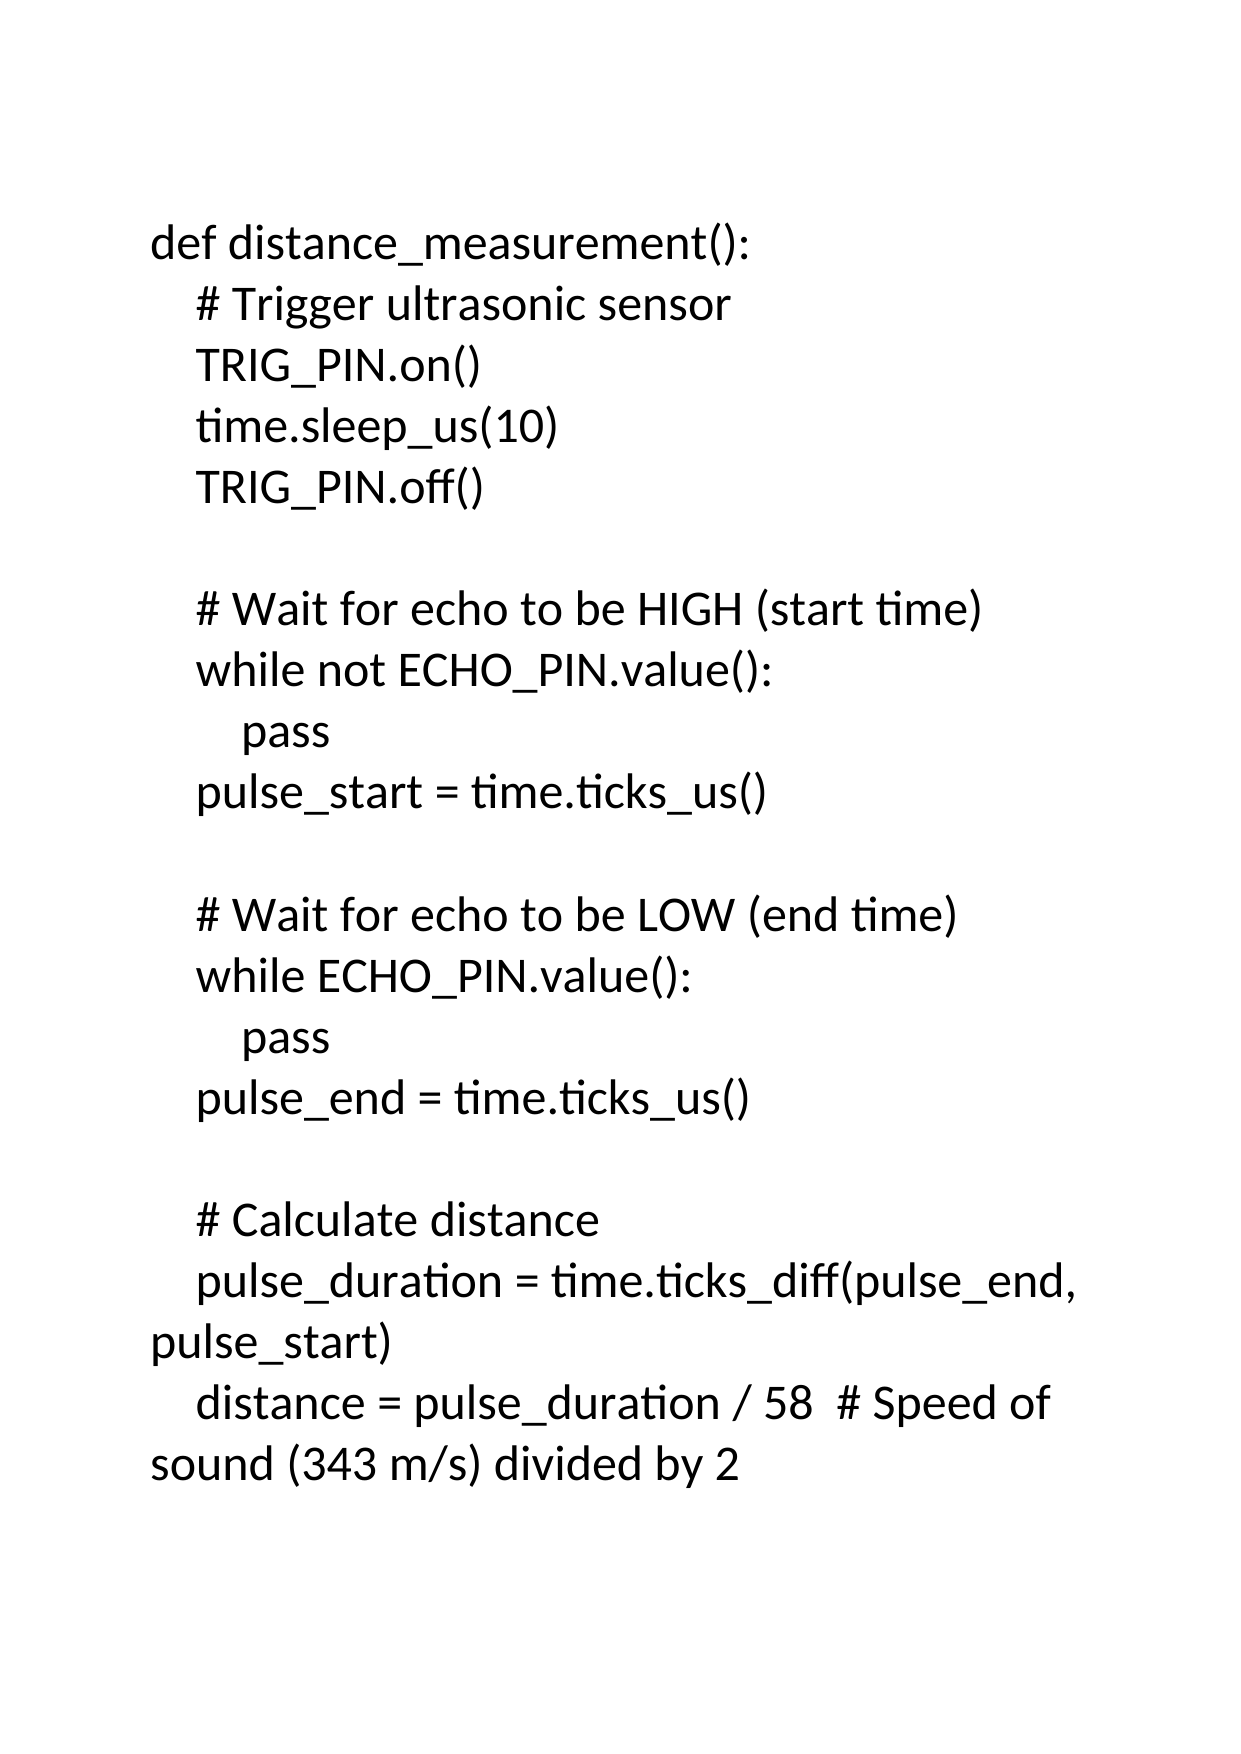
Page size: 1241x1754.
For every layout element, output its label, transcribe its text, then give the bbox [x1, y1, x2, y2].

text pulse_start = time.ticks_us() [150, 760, 1090, 821]
text def distance_measurement(): [150, 211, 1090, 272]
text pulse_end = time.ticks_us() [150, 1066, 1090, 1127]
text time.sleep_us(10) [150, 394, 1090, 455]
text while not ECHO_PIN.value(): [150, 638, 1090, 699]
text pass [150, 699, 1090, 760]
text TRIG_PIN.on() [150, 333, 1090, 394]
text # Wait for echo to be LOW (end time) [150, 882, 1090, 943]
text distance = pulse_duration / 58 # Speed of sound (343 m/s) divided by 2 [150, 1371, 1090, 1493]
text pass [150, 1004, 1090, 1066]
text TRIG_PIN.off() [150, 455, 1090, 516]
text # Trigger ultrasonic sensor [150, 272, 1090, 333]
text pulse_duration = time.ticks_diff(pulse_end, pulse_start) [150, 1249, 1090, 1371]
text # Calculate distance [150, 1188, 1090, 1249]
text while ECHO_PIN.value(): [150, 943, 1090, 1004]
text # Wait for echo to be HIGH (start time) [150, 577, 1090, 638]
